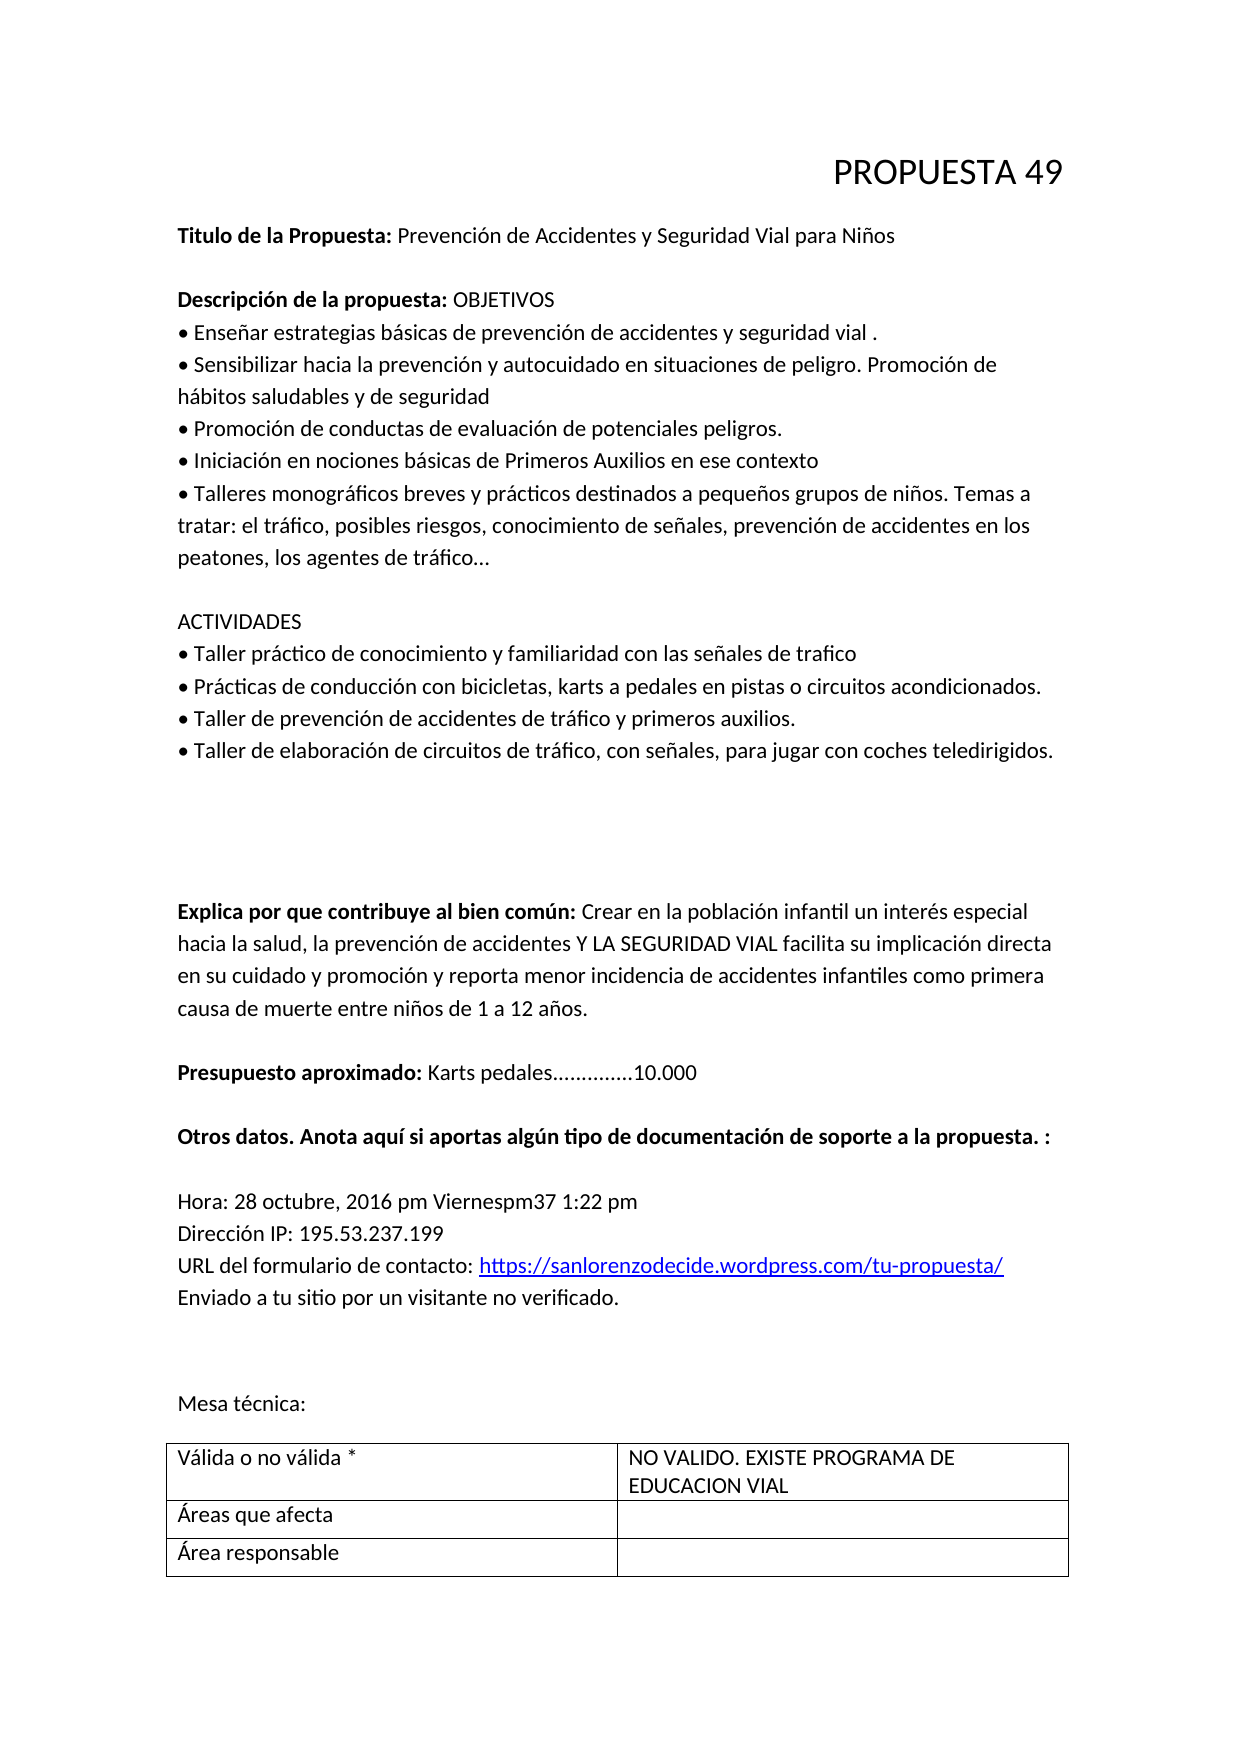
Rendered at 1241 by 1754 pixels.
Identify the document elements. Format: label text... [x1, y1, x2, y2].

table_cell Áreas que afecta [167, 1501, 617, 1537]
table_cell [618, 1501, 1068, 1537]
table_header NO VALIDO. EXISTE PROGRAMA DE EDUCACION VIAL [618, 1444, 1068, 1499]
table_header Válida o no válida * [167, 1444, 617, 1499]
text Mesa técnica: [177, 1389, 1063, 1417]
table_cell Área responsable [167, 1539, 617, 1576]
text PROPUESTA 49 [177, 148, 1063, 193]
text Titulo de la Propuesta: Prevención de Accidentes y Seguridad Vial para Niños Descripción de la propuesta: OBJETIVOS • Enseñar estrategias básicas de prevención de accidentes y seguridad vial . • Sensibilizar hacia la prevención y autocuidado en situaciones de peligro. Promoción de hábitos saludables y de seguridad • Promoción de conductas de evaluación de potenciales peligros. • Iniciación en nociones básicas de Primeros Auxilios en ese contexto • Talleres monográficos breves y prácticos destinados a pequeños grupos de niños. Temas a tratar: el tráfico, posibles riesgos, conocimiento de señales, prevención de accidentes en los peatones, los agentes de tráfico… ACTIVIDADES • Taller práctico de conocimiento y familiaridad con las señales de trafico • Prácticas de conducción con bicicletas, karts a pedales en pistas o circuitos acondicionados. • Taller de prevención de accidentes de tráfico y primeros auxilios. • Taller de elaboración de circuitos de tráfico, con señales, para jugar con coches teledirigidos. Explica por que contribuye al bien común: Crear en la población infantil un interés especial hacia la salud, la prevención de accidentes Y LA SEGURIDAD VIAL facilita su implicación directa en su cuidado y promoción y reporta menor incidencia de accidentes infantiles como primera causa de muerte entre niños de 1 a 12 años. Presupuesto aproximado: Karts pedales..............10.000 Otros datos. Anota aquí si aportas algún tipo de documentación de soporte a la propuesta. : Hora: 28 octubre, 2016 pm Viernespm37 1:22 pm Dirección IP: 195.53.237.199 URL del formulario de contacto: https://sanlorenzodecide.wordpress.com/tu-propuesta/ Enviado a tu sitio por un visitante no verificado. [177, 221, 1063, 1311]
table_cell [618, 1539, 1068, 1576]
